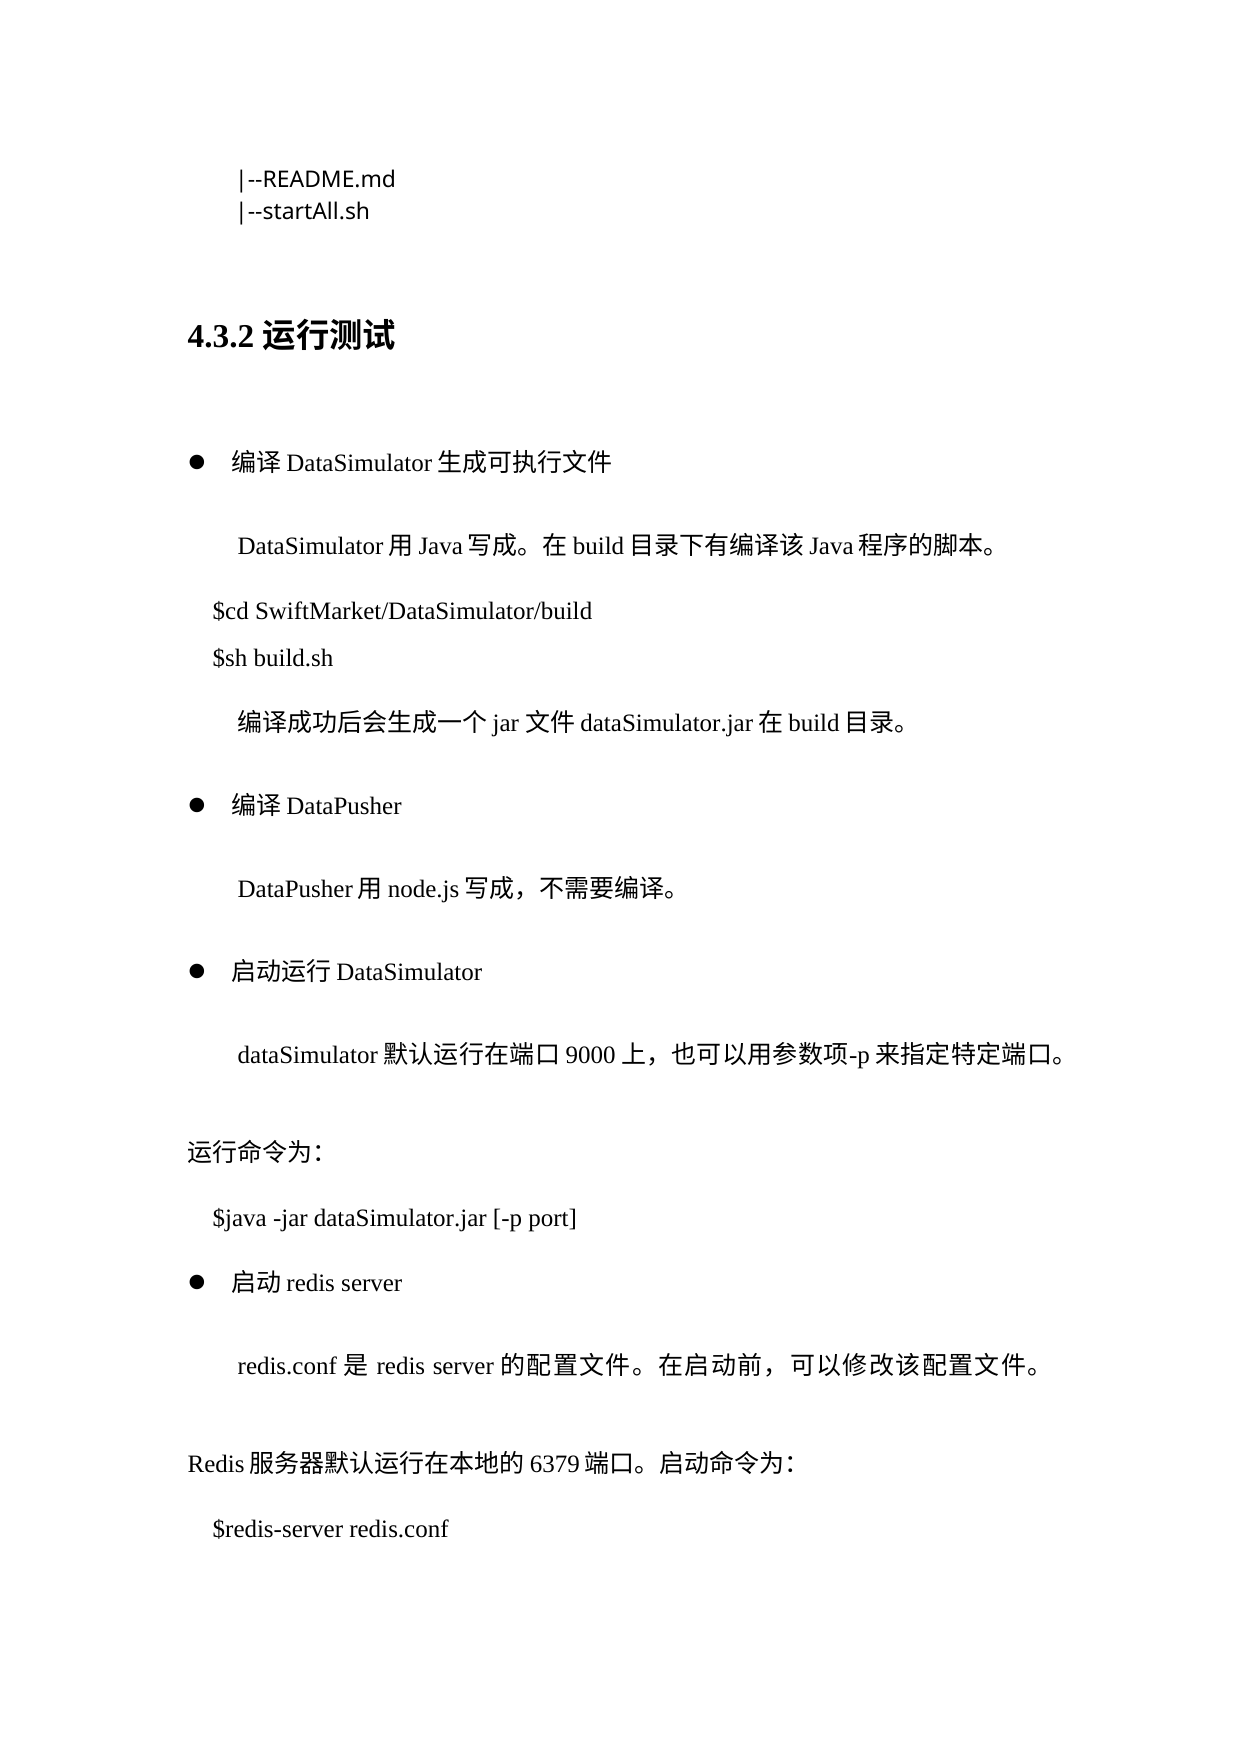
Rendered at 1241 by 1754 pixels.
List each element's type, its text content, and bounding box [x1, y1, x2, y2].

text $cd SwiftMarket/DataSimulator/build [187, 594, 1053, 627]
text redis.conf是 redis server的配置文件。在启动前，可以修改该配置文件。 Redis服务器默认运行在本地的6379端口。启动命令为： [187, 1331, 1053, 1494]
text DataSimulator用Java写成。在build目录下有编译该Java程序的脚本。 [187, 511, 1053, 576]
list 启动redis server [187, 1248, 1053, 1313]
text |--README.md [187, 162, 1053, 194]
list 启动运行DataSimulator [187, 937, 1053, 1002]
text |--startAll.sh [187, 194, 1053, 227]
text DataPusher用node.js写成，不需要编译。 [187, 854, 1053, 919]
text $redis-server redis.conf [187, 1512, 1053, 1544]
subtitle 4.3.2 运行测试 [187, 301, 1053, 366]
list 编译DataPusher [187, 771, 1053, 836]
text $sh build.sh [187, 641, 1053, 674]
text $java -jar dataSimulator.jar [-p port] [187, 1201, 1053, 1234]
text 编译成功后会生成一个jar 文件dataSimulator.jar在build目录。 [187, 688, 1053, 753]
text dataSimulator默认运行在端口9000上，也可以用参数项-p来指定特定端口。运行命令为： [187, 1021, 1053, 1183]
list 编译DataSimulator生成可执行文件 [187, 428, 1053, 493]
